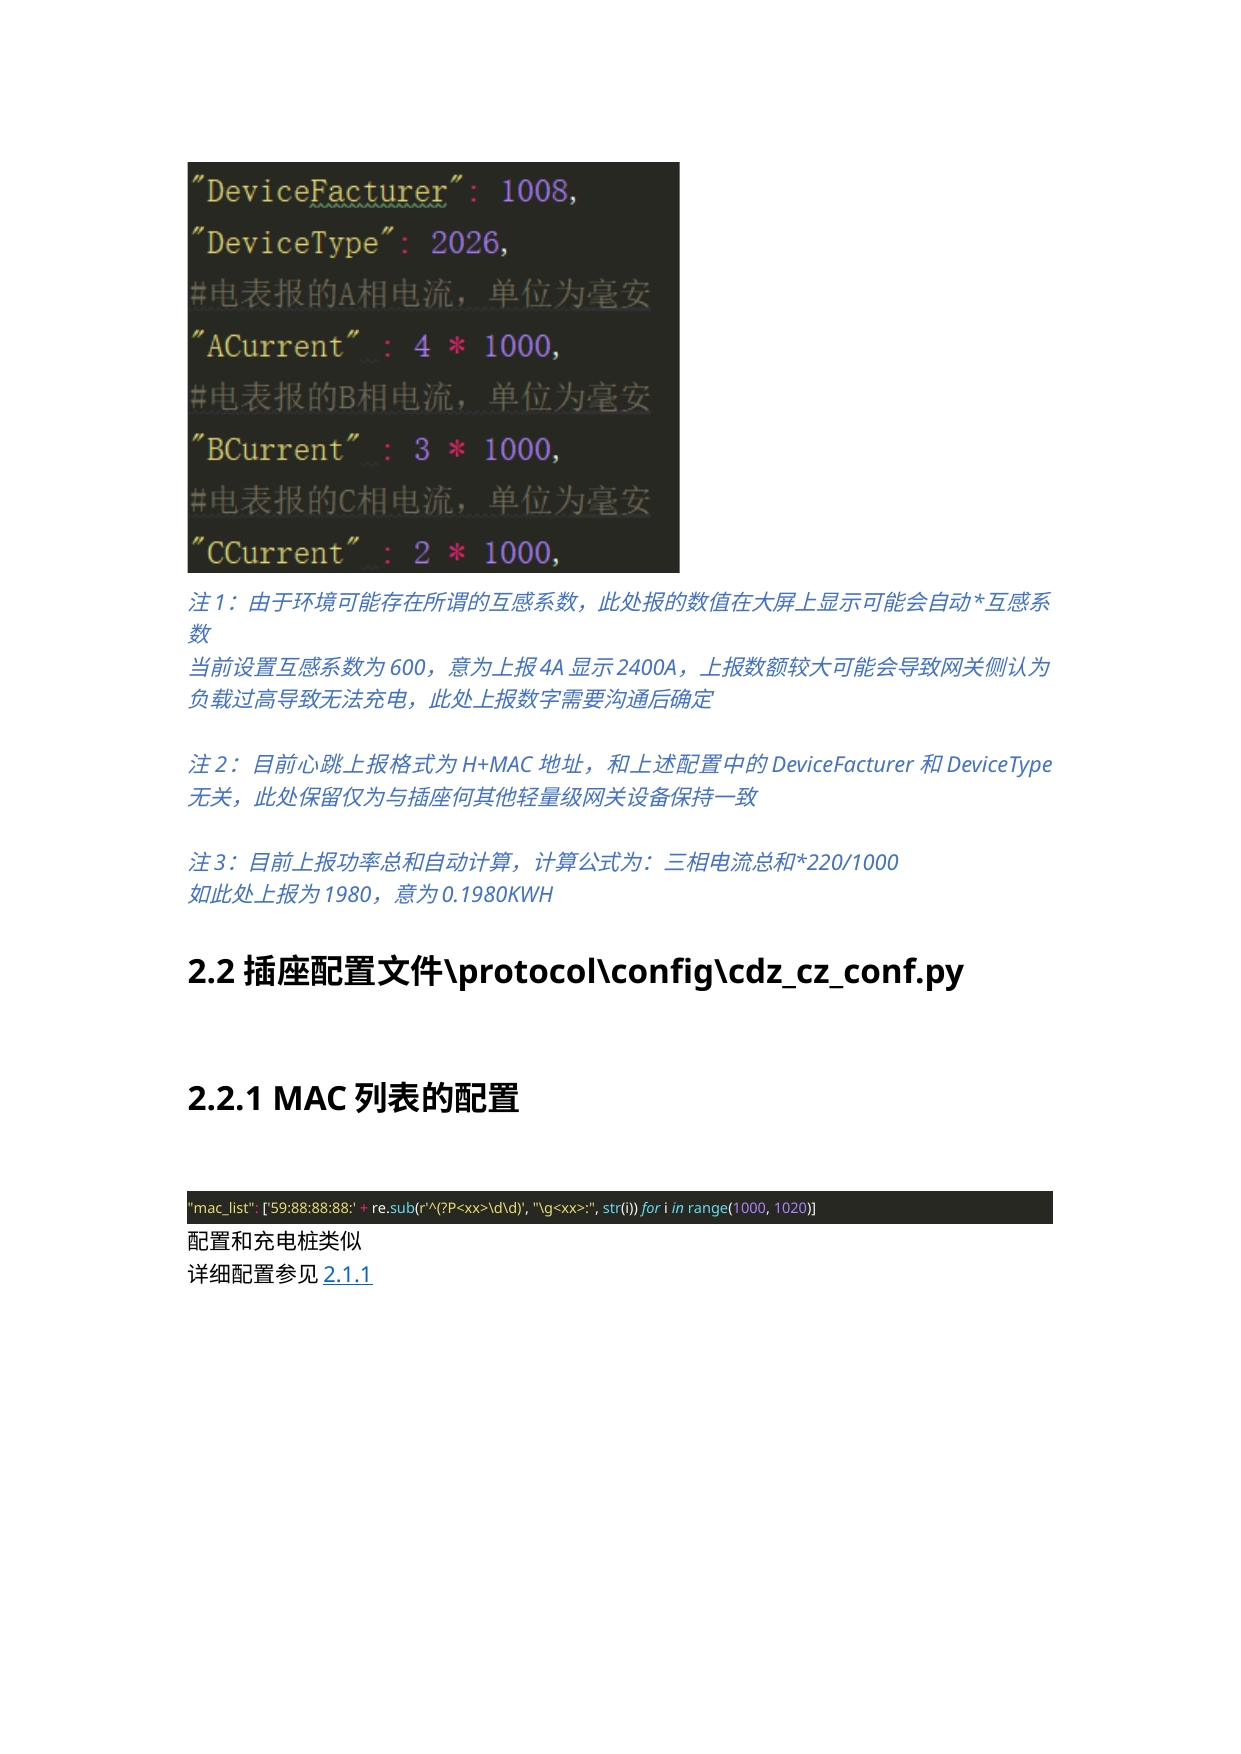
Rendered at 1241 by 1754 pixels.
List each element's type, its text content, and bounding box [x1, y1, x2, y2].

text "mac_list": ['59:88:88:88:' + re.sub(r'^(?P<xx>\d\d)', "\g<xx>:", str(i)) for i in range(1000, 1020)] [187, 1191, 1053, 1224]
text 配置和充电桩类似 [187, 1224, 1053, 1256]
picture [187, 162, 680, 573]
text 如此处上报为1980，意为0.1980KWH [187, 877, 1053, 909]
subtitle 2.2.1 MAC列表的配置 [187, 1064, 1053, 1129]
text 注2：目前心跳上报格式为H+MAC地址，和上述配置中的DeviceFacturer和DeviceType无关，此处保留仅为与插座何其他轻量级网关设备保持一致 [187, 747, 1053, 812]
text 详细配置参见2.1.1 [187, 1256, 1053, 1289]
subtitle 2.2 插座配置文件\protocol\config\cdz_cz_conf.py [187, 937, 1053, 1002]
text 注3：目前上报功率总和自动计算，计算公式为：三相电流总和*220/1000 [187, 844, 1053, 877]
text 注1：由于环境可能存在所谓的互感系数，此处报的数值在大屏上显示可能会自动*互感系数 [187, 584, 1053, 649]
text 当前设置互感系数为600，意为上报4A显示2400A，上报数额较大可能会导致网关侧认为负载过高导致无法充电，此处上报数字需要沟通后确定 [187, 649, 1053, 714]
